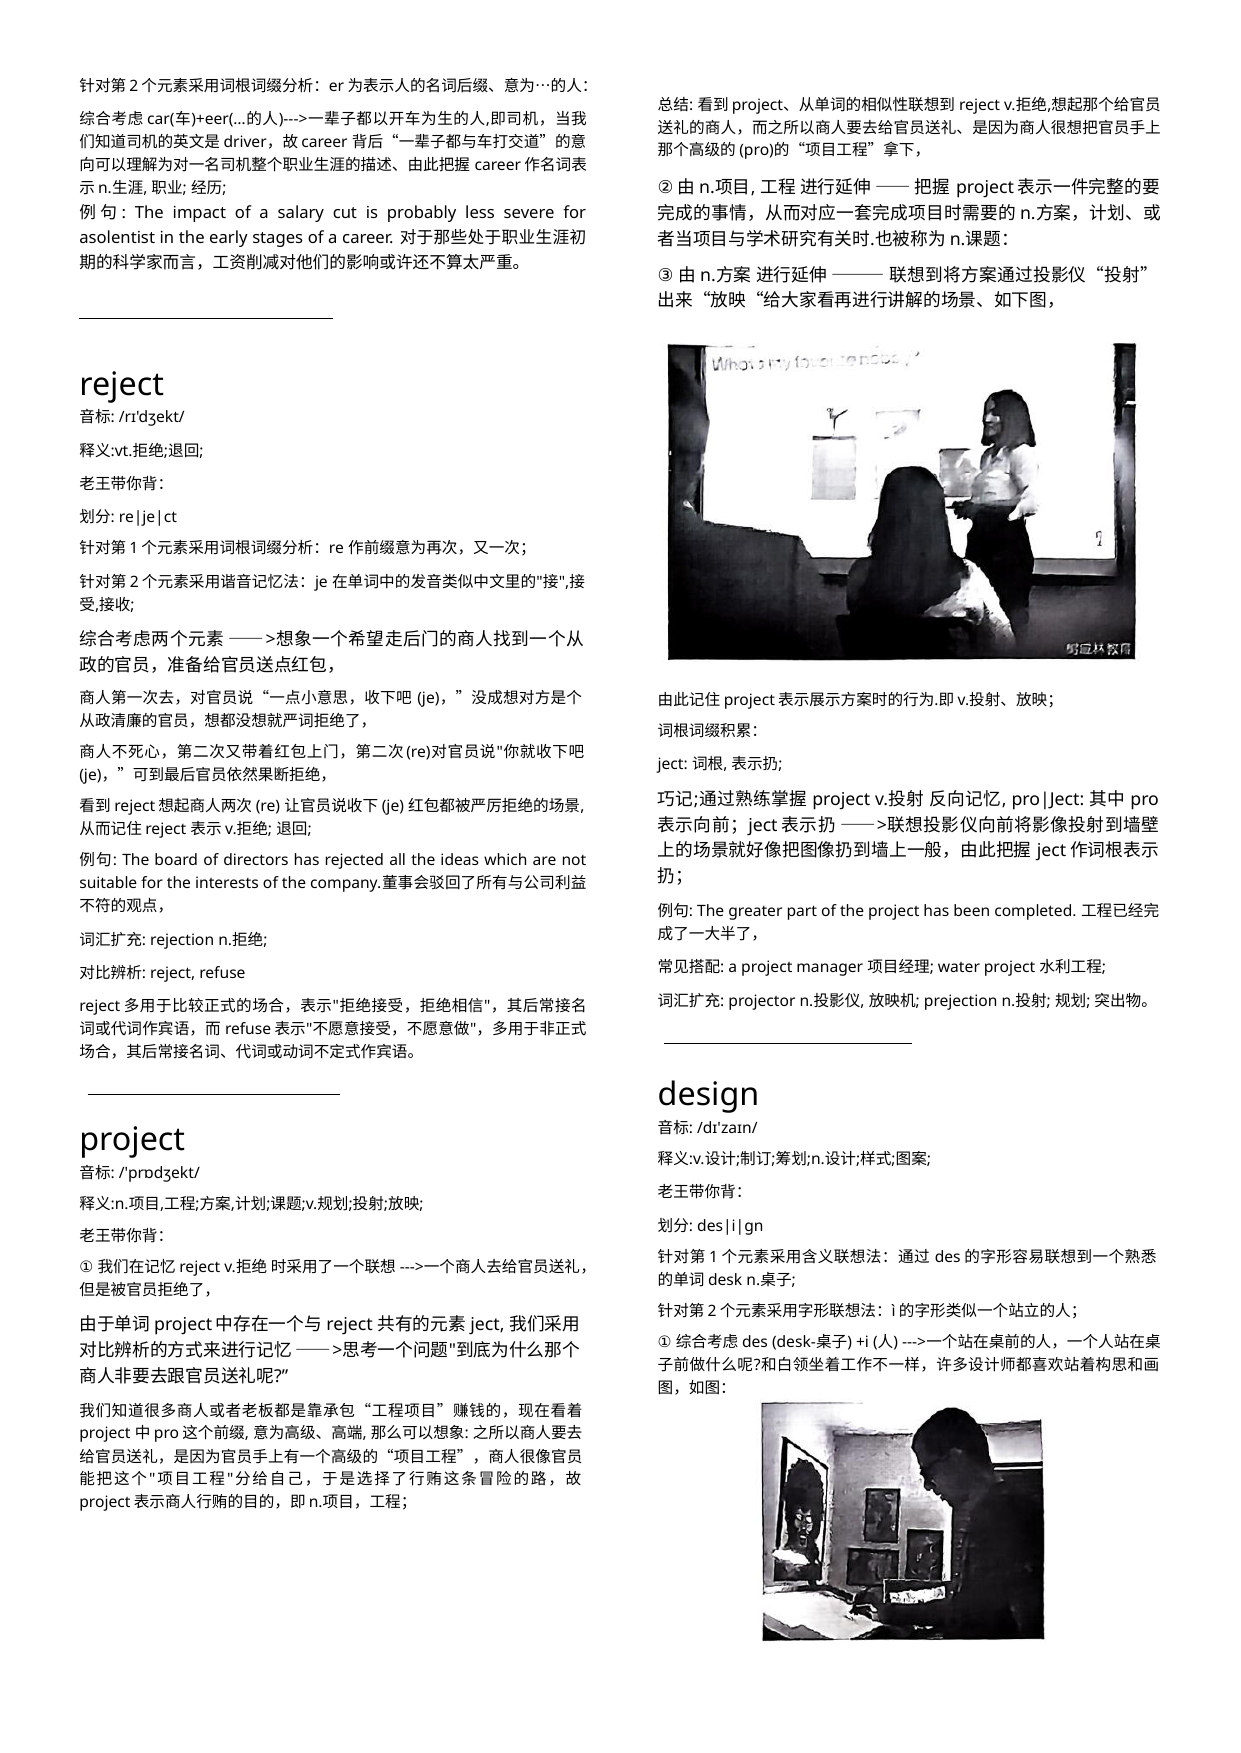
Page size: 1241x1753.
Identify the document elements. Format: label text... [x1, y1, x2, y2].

text 词汇扩充: rejection n.拒绝; [79, 927, 587, 949]
picture [755, 1398, 1047, 1644]
text 释义:vt.拒绝;退回; [79, 438, 587, 461]
text 综合考虑两个元素 ——>想象一个希望走后门的商人找到一个从政的官员，准备给官员送点红包， [79, 625, 584, 677]
text 老王带你背： [657, 1179, 1161, 1202]
picture [661, 336, 1141, 664]
text 老王带你背： [79, 471, 587, 494]
text 商人不死心，第二次又带着红包上门，第二次(re)对官员说"你就收下吧 (je)，”可到最后官员依然果断拒绝， [79, 739, 584, 785]
text 我们知道很多商人或者老板都是靠承包“工程项目”赚钱的，现在看着 project 中 pro这个前缀, 意为高级、高端, 那么可以想象: 之所以商人要去给官员送礼，是因为官员手上有一个高级的“项目工程”，商人很像官员能把这个"项目工程"分给自己，于是选择了行贿这条冒险的路，故 project表示商人行贿的目的，即n.项目，工程； [79, 1398, 582, 1512]
text 词根词缀积累： [657, 718, 1161, 741]
text project [79, 1116, 587, 1160]
text 常见搭配: a project manager 项目经理; water project 水利工程; [657, 954, 1161, 977]
text 词汇扩充: projector n.投影仪, 放映机; prejection n.投射; 规划; 突出物。 [657, 988, 1157, 1011]
text 商人第一次去，对官员说“一点小意思，收下吧 (je)，”没成想对方是个从政清廉的官员，想都没想就严词拒绝了， [79, 685, 582, 731]
text ① 我们在记忆 reject v.拒绝 时采用了一个联想 --->一个商人去给官员送礼，但是被官员拒绝了， [79, 1254, 580, 1300]
text 划分: des|i|gn [657, 1213, 1161, 1236]
text 总结: 看到project、从单词的相似性联想到 reject v.拒绝,想起那个给官员送礼的商人，而之所以商人要去给官员送礼、是因为商人很想把官员手上那个高级的 (pro)的“项目工程”拿下， [657, 92, 1161, 160]
text 对比辨析: reject, refuse [79, 960, 587, 983]
text 释义:n.项目,工程;方案,计划;课题;v.规划;投射;放映; [79, 1191, 587, 1214]
text 老王带你背： [79, 1223, 587, 1246]
text 划分: re|je|ct [79, 504, 587, 527]
text ②由 n.项目, 工程 进行延伸 —— 把握 project表示一件完整的要完成的事情，从而对应一套完成项目时需要的n.方案，计划、或者当项目与学术研究有关时.也被称为 n.课题： [657, 173, 1161, 250]
text 综合考虑car(车)+eer(…的人)--->一辈子都以开车为生的人,即司机，当我们知道司机的英文是driver，故career 背后“一辈子都与车打交道”的意向可以理解为对一名司机整个职业生涯的描述、由此把握 career作名词表示n.生涯, 职业; 经历; [79, 106, 587, 198]
text reject多用于比较正式的场合，表示"拒绝接受，拒绝相信"，其后常接名词或代词作宾语，而 refuse表示"不愿意接受，不愿意做"，多用于非正式场合，其后常接名词、代词或动词不定式作宾语。 [79, 993, 587, 1062]
text 音标: /dɪ'zaɪn/ [657, 1115, 1161, 1138]
text 释义:v.设计;制订;筹划;n.设计;样式;图案; [657, 1146, 1161, 1169]
text 例句: The greater part of the project has been completed. 工程已经完成了一大半了， [657, 898, 1159, 944]
text 针对第1个元素采用含义联想法：通过 des的字形容易联想到一个熟悉的单词 desk n.桌子; [657, 1244, 1157, 1290]
text reject [79, 360, 587, 404]
text 针对第2个元素采用字形联想法：ì的字形类似一个站立的人； [657, 1298, 1161, 1321]
text 例句: The impact of a salary cut is probably less severe for asolentist in the early stages of a career. 对于那些处于职业生涯初期的科学家而言，工资削减对他们的影响或许还不算太严重。 [79, 198, 587, 273]
text 音标: /rɪ'dʒekt/ [79, 404, 587, 427]
text 音标: /'prɒdʒekt/ [79, 1160, 587, 1183]
text ③ 由n.方案 进行延伸 ——— 联想到将方案通过投影仪“投射”出来“放映“给大家看再进行讲解的场景、如下图， [657, 261, 1159, 312]
text ① 综合考虑 des (desk-桌子) +i (人) --->一个站在桌前的人，一个人站在桌子前做什么呢?和白领坐着工作不一样，许多设计师都喜欢站着构思和画图，如图： [657, 1329, 1161, 1398]
text 例句: The board of directors has rejected all the ideas which are not suitable for the interests of the company.董事会驳回了所有与公司利益不符的观点， [79, 847, 587, 916]
text 由于单词project中存在一个与 reject 共有的元素 ject, 我们采用对比辨析的方式来进行记忆 ——>思考一个问题"到底为什么那个商人非要去跟官员送礼呢?” [79, 1310, 580, 1387]
text ject: 词根, 表示扔; [657, 751, 1161, 774]
text 针对第2个元素采用谐音记忆法：je 在单词中的发音类似中文里的"接",接受,接收; [79, 569, 584, 615]
text 看到 reject想起商人两次 (re) 让官员说收下 (je) 红包都被严厉拒绝的场景, 从而记住 reject 表示 v.拒绝; 退回; [79, 793, 584, 839]
text 由此记住 project表示展示方案时的行为.即 v.投射、放映； [657, 687, 1161, 710]
text design [657, 1071, 1161, 1115]
text 巧记;通过熟练掌握 project v.投射 反向记忆, pro|Ject: 其中 pro表示向前；ject表示扔 ——>联想投影仪向前将影像投射到墙壁上的场景就好像把图像扔到墙上一般，由此把握ject作词根表示扔； [657, 785, 1159, 888]
text 针对第1个元素采用词根词缀分析：re 作前缀意为再次，又一次； [79, 536, 587, 558]
text 针对第2个元素采用词根词缀分析：er为表示人的名词后缀、意为…的人： [79, 73, 584, 96]
